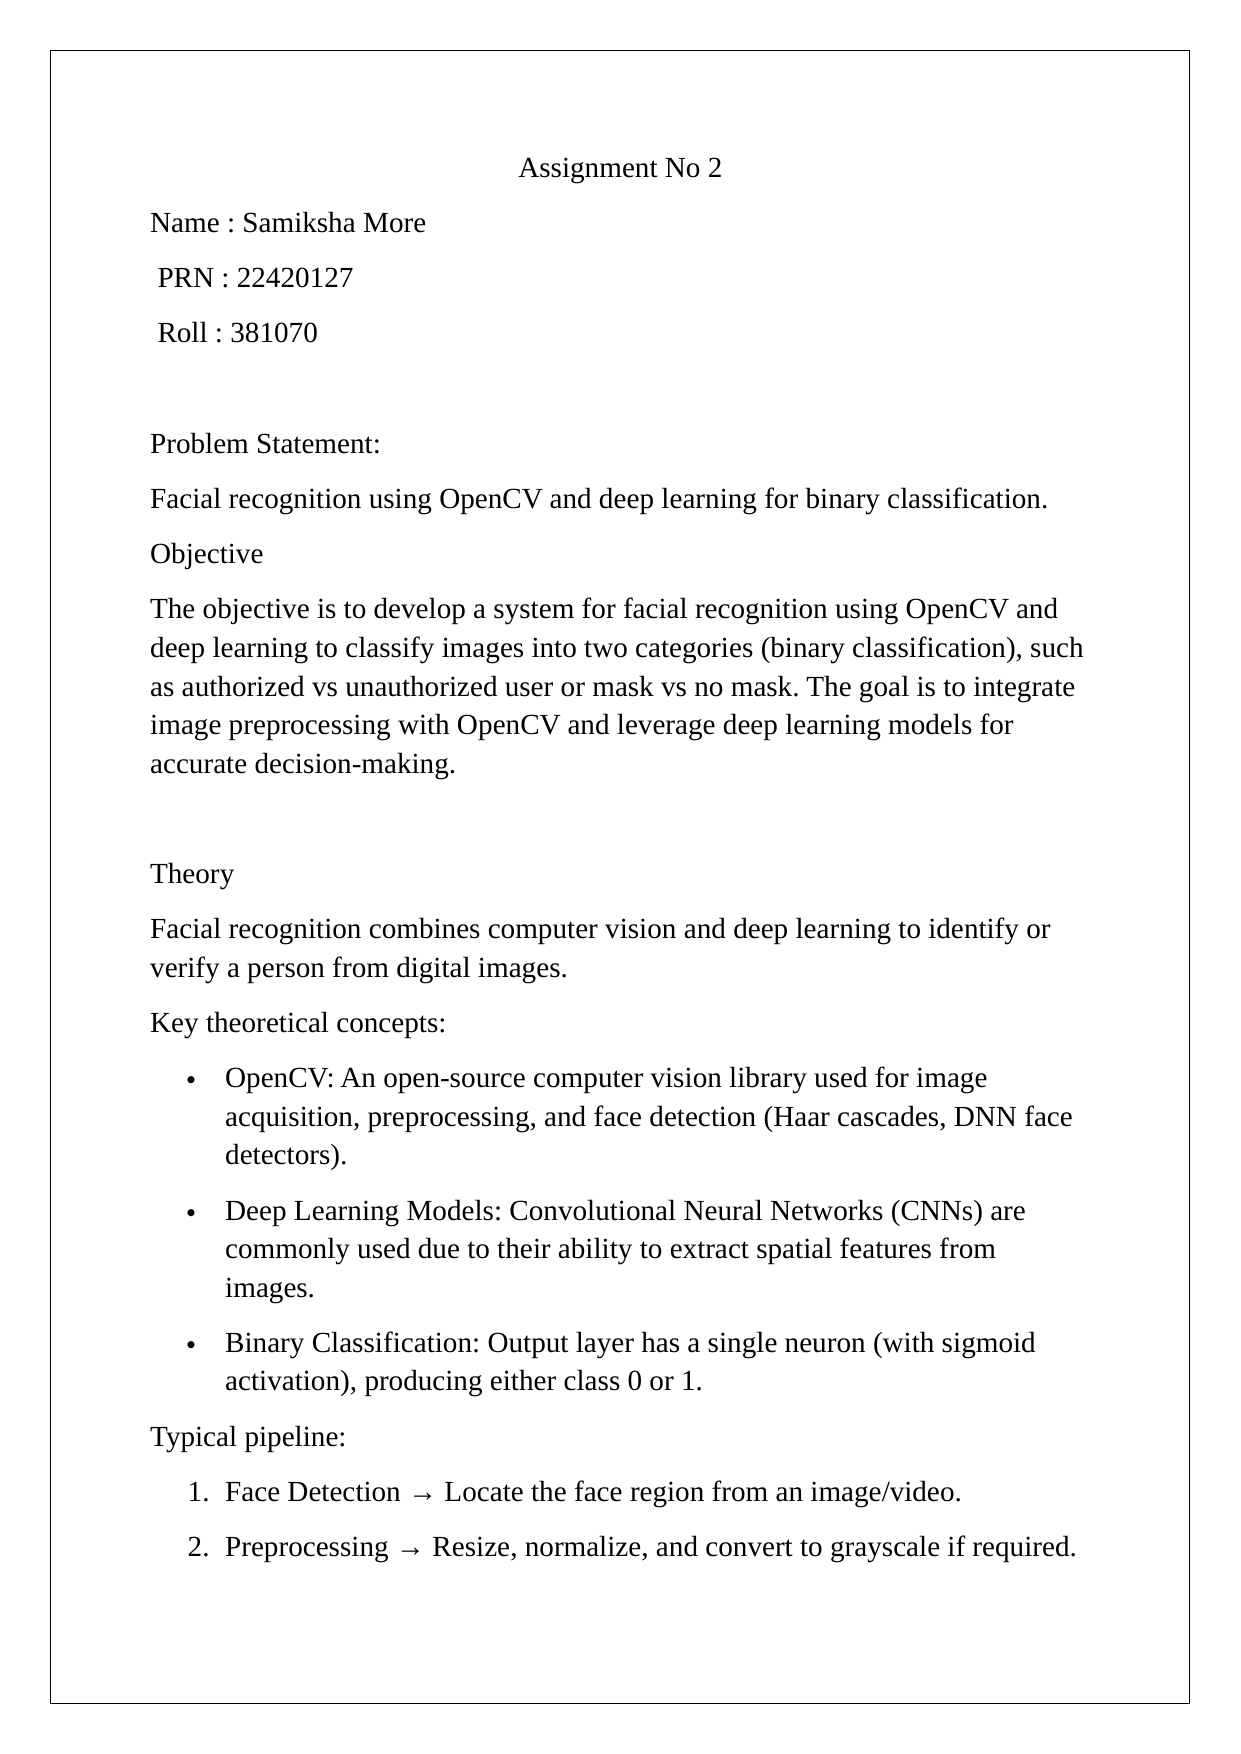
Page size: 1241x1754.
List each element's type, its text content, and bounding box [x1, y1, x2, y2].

text Key theoretical concepts: [150, 1005, 1090, 1039]
text Assignment No 2 [150, 150, 1090, 183]
text Facial recognition combines computer vision and deep learning to identify or verify a person from digital images. [150, 911, 1090, 983]
text Theory [150, 856, 1090, 890]
list Binary Classification: Output layer has a single neuron (with sigmoid activation), producing either class 0 or 1. [187, 1325, 1090, 1397]
list Preprocessing → Resize, normalize, and convert to grayscale if required. [187, 1529, 1090, 1563]
text The objective is to develop a system for facial recognition using OpenCV and deep learning to classify images into two categories (binary classification), such as authorized vs unauthorized user or mask vs no mask. The goal is to integrate image preprocessing with OpenCV and leverage deep learning models for accurate decision-making. [150, 592, 1090, 779]
list OpenCV: An open-source computer vision library used for image acquisition, preprocessing, and face detection (Haar cascades, DNN face detectors). [187, 1060, 1090, 1171]
text Objective [150, 536, 1090, 570]
text Name : Samiksha More [150, 205, 1090, 239]
list Deep Learning Models: Convolutional Neural Networks (CNNs) are commonly used due to their ability to extract spatial features from images. [187, 1193, 1090, 1303]
list Face Detection → Locate the face region from an image/video. [187, 1474, 1090, 1507]
text Facial recognition using OpenCV and deep learning for binary classification. [150, 481, 1090, 515]
text Typical pipeline: [150, 1419, 1090, 1452]
text Problem Statement: [150, 426, 1090, 459]
text PRN : 22420127 [150, 260, 1090, 294]
text Roll : 381070 [150, 316, 1090, 349]
